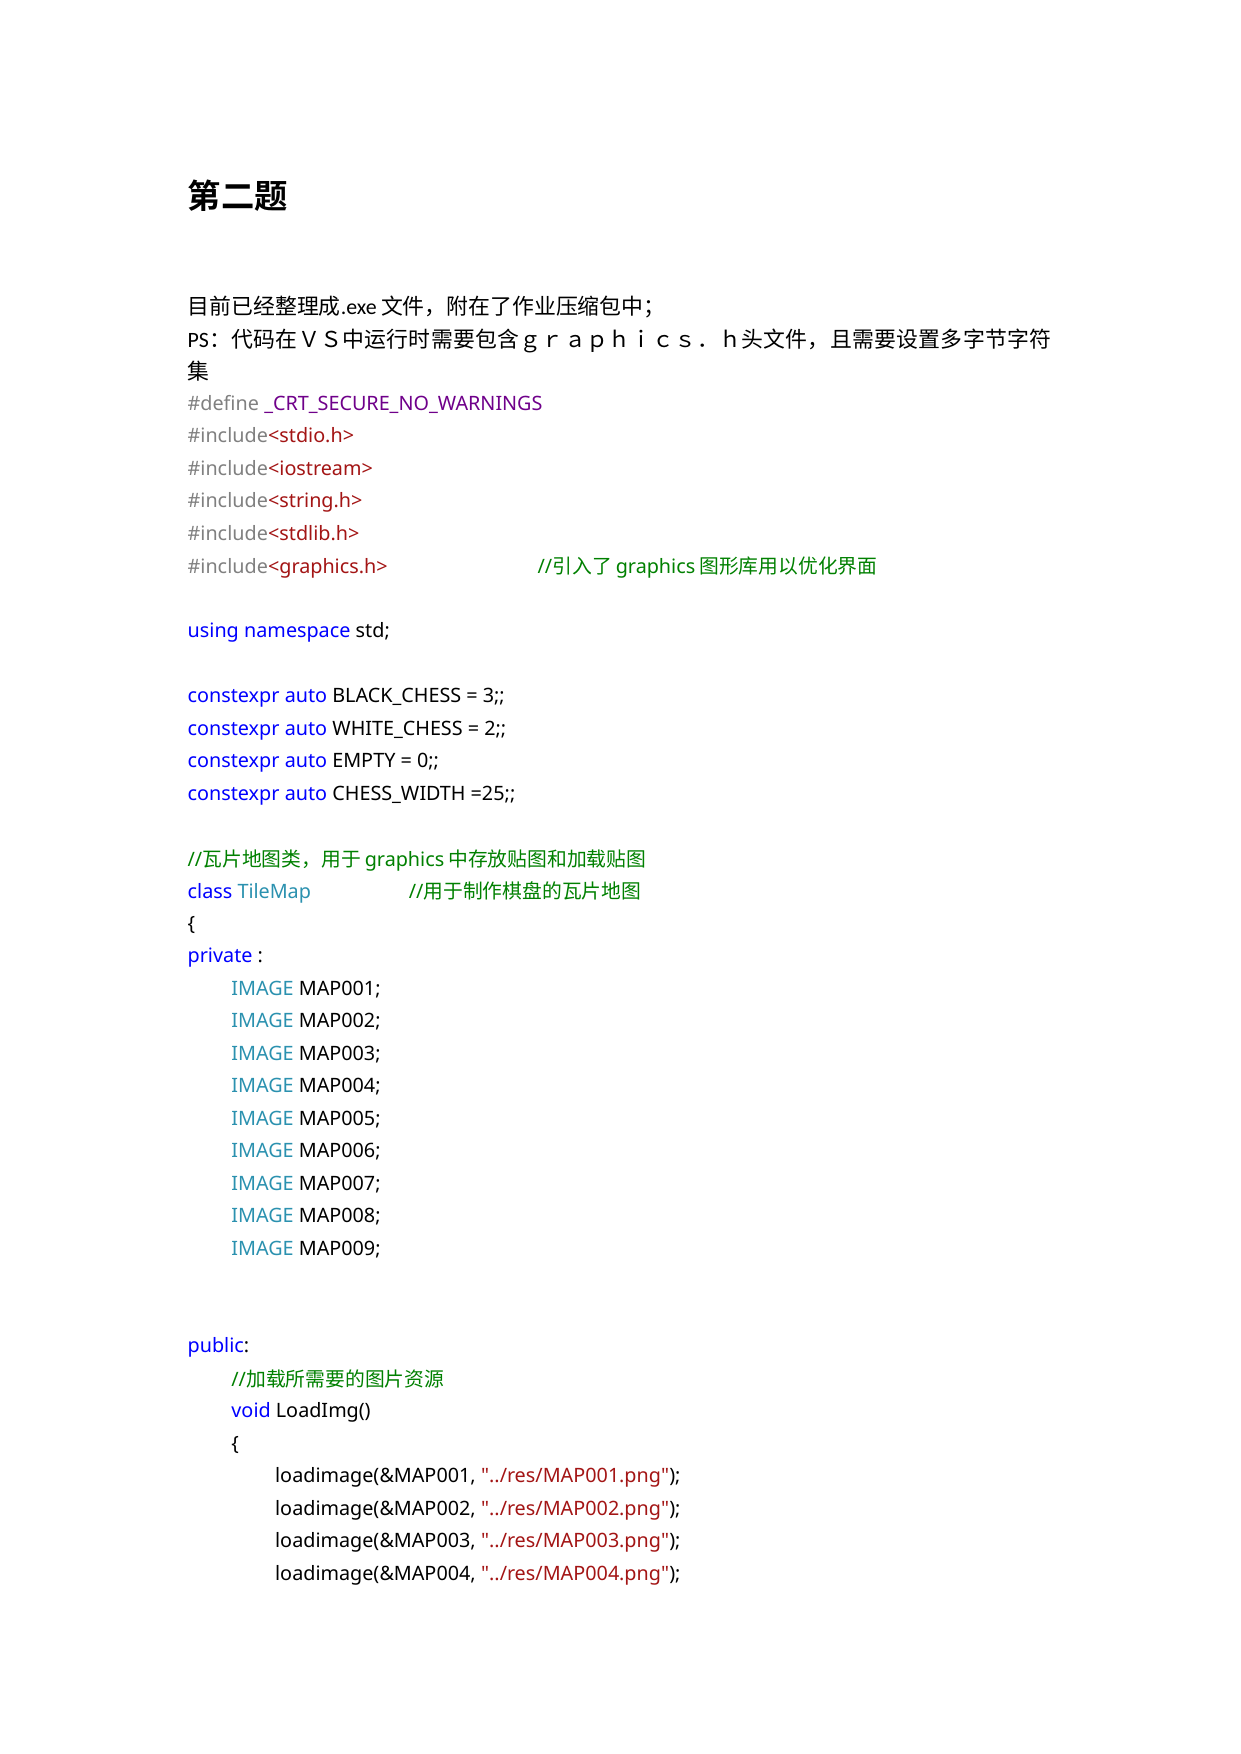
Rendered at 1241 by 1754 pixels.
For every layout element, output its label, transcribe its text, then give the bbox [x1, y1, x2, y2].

text using namespace std; [187, 614, 1053, 646]
text //瓦片地图类，用于graphics中存放贴图和加载贴图 [187, 841, 1053, 874]
text constexpr auto BLACK_CHESS = 3;; [187, 679, 1053, 711]
text IMAGE MAP002; [187, 1004, 1053, 1036]
text constexpr auto EMPTY = 0;; [187, 744, 1053, 776]
text IMAGE MAP005; [187, 1101, 1053, 1134]
text IMAGE MAP006; [187, 1134, 1053, 1166]
text IMAGE MAP004; [187, 1069, 1053, 1101]
text IMAGE MAP009; [187, 1231, 1053, 1264]
text IMAGE MAP008; [187, 1199, 1053, 1231]
text constexpr auto WHITE_CHESS = 2;; [187, 711, 1053, 744]
text #include<stdlib.h> [187, 516, 1053, 549]
subtitle 第二题 [187, 162, 1053, 227]
text public: [187, 1329, 1053, 1361]
text { [187, 906, 1053, 939]
text //加载所需要的图片资源 [187, 1361, 1053, 1394]
text #include<stdio.h> [187, 419, 1053, 451]
text private : [187, 939, 1053, 971]
text { [187, 1426, 1053, 1459]
text loadimage(&MAP003, "../res/MAP003.png"); [187, 1524, 1053, 1556]
text class TileMap //用于制作棋盘的瓦片地图 [187, 874, 1053, 906]
text #include<iostream> [187, 451, 1053, 484]
text PS：代码在ＶＳ中运行时需要包含ｇｒａｐｈｉｃｓ．ｈ头文件，且需要设置多字节字符集 [187, 321, 1053, 386]
text 目前已经整理成.exe文件，附在了作业压缩包中； [187, 289, 1053, 321]
text void LoadImg() [187, 1394, 1053, 1426]
text #define _CRT_SECURE_NO_WARNINGS [187, 386, 1053, 419]
text loadimage(&MAP001, "../res/MAP001.png"); [187, 1459, 1053, 1491]
text IMAGE MAP007; [187, 1166, 1053, 1199]
text loadimage(&MAP002, "../res/MAP002.png"); [187, 1491, 1053, 1524]
text #include<graphics.h> //引入了graphics图形库用以优化界面 [187, 549, 1053, 581]
text #include<string.h> [187, 484, 1053, 516]
text loadimage(&MAP004, "../res/MAP004.png"); [187, 1556, 1053, 1589]
text constexpr auto CHESS_WIDTH =25;; [187, 776, 1053, 809]
text IMAGE MAP001; [187, 971, 1053, 1004]
text IMAGE MAP003; [187, 1036, 1053, 1069]
